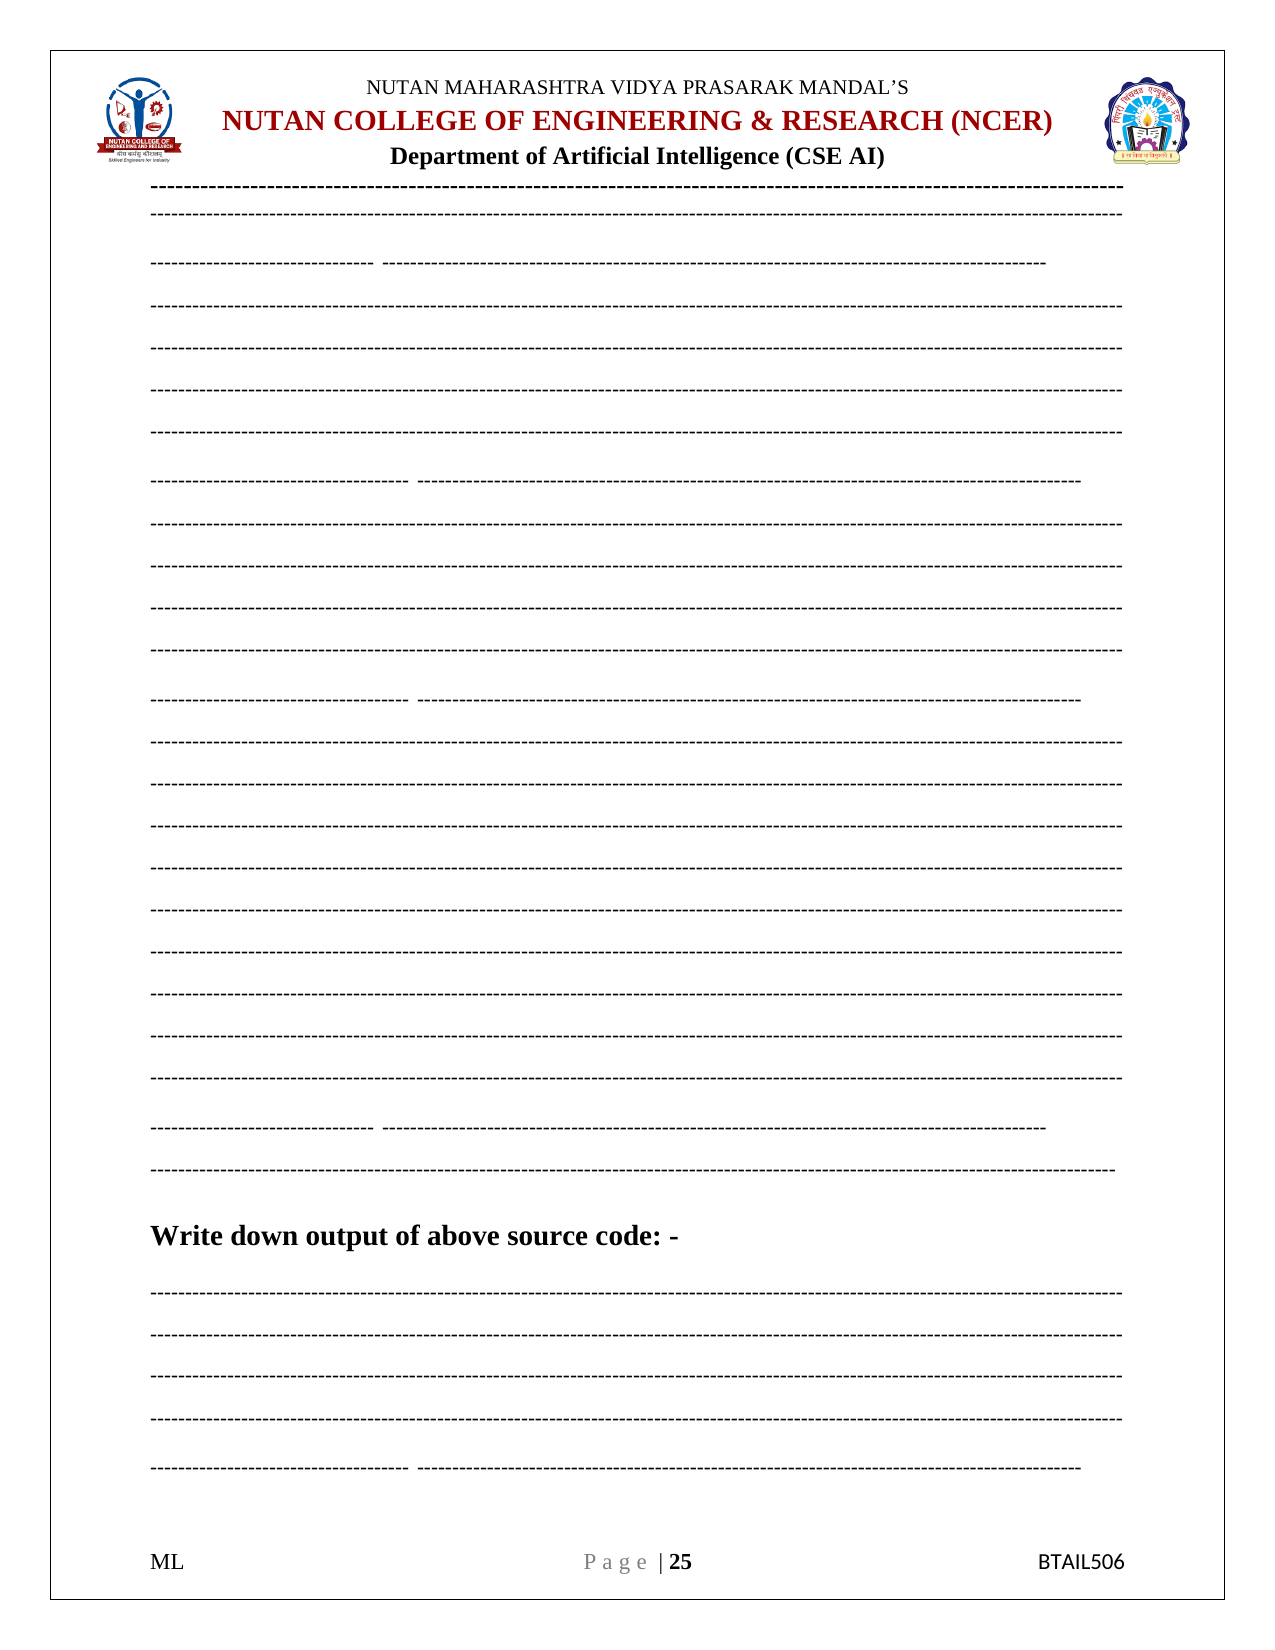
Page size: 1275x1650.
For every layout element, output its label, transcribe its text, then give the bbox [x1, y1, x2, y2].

picture [92, 73, 183, 164]
text Write down output of above source code: - [150, 1218, 1125, 1252]
picture [1102, 75, 1193, 166]
